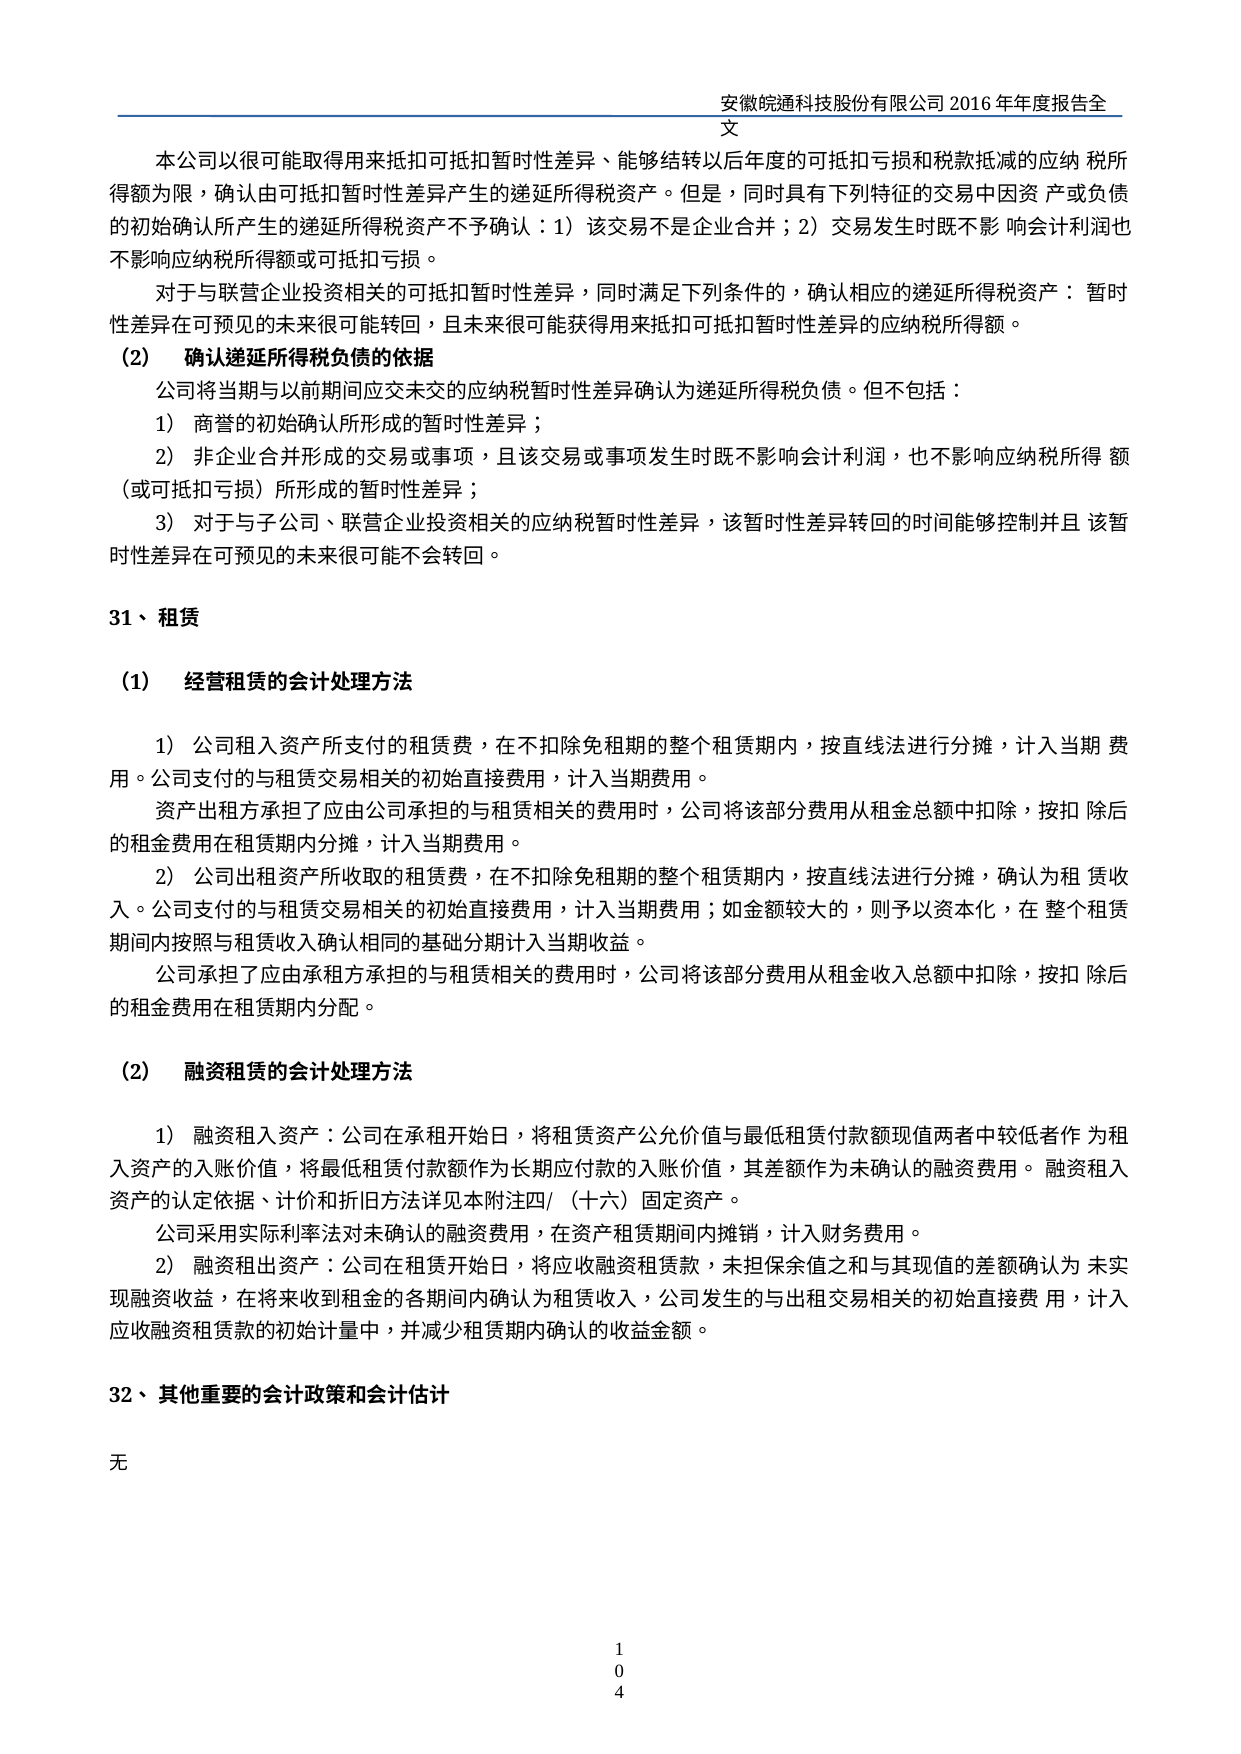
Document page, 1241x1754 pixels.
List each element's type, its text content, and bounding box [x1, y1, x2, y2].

text 公司将当期与以前期间应交未交的应纳税暂时性差异确认为递延所得税负债。但不包括： [109, 372, 1133, 405]
text 本公司以很可能取得用来抵扣可抵扣暂时性差异、能够结转以后年度的可抵扣亏损和税款抵减的应纳 税所得额为限，确认由可抵扣暂时性差异产生的递延所得税资产。但是，同时具有下列特征的交易中因资 产或负债的初始确认所产生的递延所得税资产不予确认：1）该交易不是企业合并；2）交易发生时既不影 响会计利润也不影响应纳税所得额或可抵扣亏损。 [109, 142, 1133, 274]
text 对于与联营企业投资相关的可抵扣暂时性差异，同时满足下列条件的，确认相应的递延所得税资产： 暂时性差异在可预见的未来很可能转回，且未来很可能获得用来抵扣可抵扣暂时性差异的应纳税所得额。 [109, 274, 1133, 339]
text 公司承担了应由承租方承担的与租赁相关的费用时，公司将该部分费用从租金收入总额中扣除，按扣 除后的租金费用在租赁期内分配。 [109, 957, 1133, 1022]
text 资产出租方承担了应由公司承担的与租赁相关的费用时，公司将该部分费用从租金总额中扣除，按扣 除后的租金费用在租赁期内分摊，计入当期费用。 [109, 792, 1133, 858]
text 1） 公司租入资产所支付的租赁费，在不扣除免租期的整个租赁期内，按直线法进行分摊，计入当期 费用。公司支付的与租赁交易相关的初始直接费用，计入当期费用。 [109, 727, 1133, 792]
text （2） 确认递延所得税负债的依据 [109, 339, 1133, 372]
text 31、 租赁 [109, 599, 1133, 632]
text 1） 融资租入资产：公司在承租开始日，将租赁资产公允价值与最低租赁付款额现值两者中较低者作 为租入资产的入账价值，将最低租赁付款额作为长期应付款的入账价值，其差额作为未确认的融资费用。 融资租入资产的认定依据、计价和折旧方法详见本附注四/ （十六）固定资产。 [109, 1117, 1133, 1215]
text 32、 其他重要的会计政策和会计估计 [109, 1377, 1133, 1409]
text 1） 商誉的初始确认所形成的暂时性差异； [109, 405, 1133, 438]
text 公司采用实际利率法对未确认的融资费用，在资产租赁期间内摊销，计入财务费用。 [109, 1215, 1133, 1248]
text （1） 经营租赁的会计处理方法 [109, 663, 1133, 696]
text 无 [109, 1449, 1133, 1474]
text 3） 对于与子公司、联营企业投资相关的应纳税暂时性差异，该暂时性差异转回的时间能够控制并且 该暂时性差异在可预见的未来很可能不会转回。 [109, 504, 1133, 570]
text 2） 非企业合并形成的交易或事项，且该交易或事项发生时既不影响会计利润，也不影响应纳税所得 额（或可抵扣亏损）所形成的暂时性差异； [109, 438, 1133, 504]
text 2） 融资租出资产：公司在租赁开始日，将应收融资租赁款，未担保余值之和与其现值的差额确认为 未实现融资收益，在将来收到租金的各期间内确认为租赁收入，公司发生的与出租交易相关的初始直接费 用，计入应收融资租赁款的初始计量中，并减少租赁期内确认的收益金额。 [109, 1248, 1133, 1346]
text 2） 公司出租资产所收取的租赁费，在不扣除免租期的整个租赁期内，按直线法进行分摊，确认为租 赁收入。公司支付的与租赁交易相关的初始直接费用，计入当期费用；如金额较大的，则予以资本化，在 整个租赁期间内按照与租赁收入确认相同的基础分期计入当期收益。 [109, 858, 1133, 957]
text （2） 融资租赁的会计处理方法 [109, 1053, 1133, 1086]
